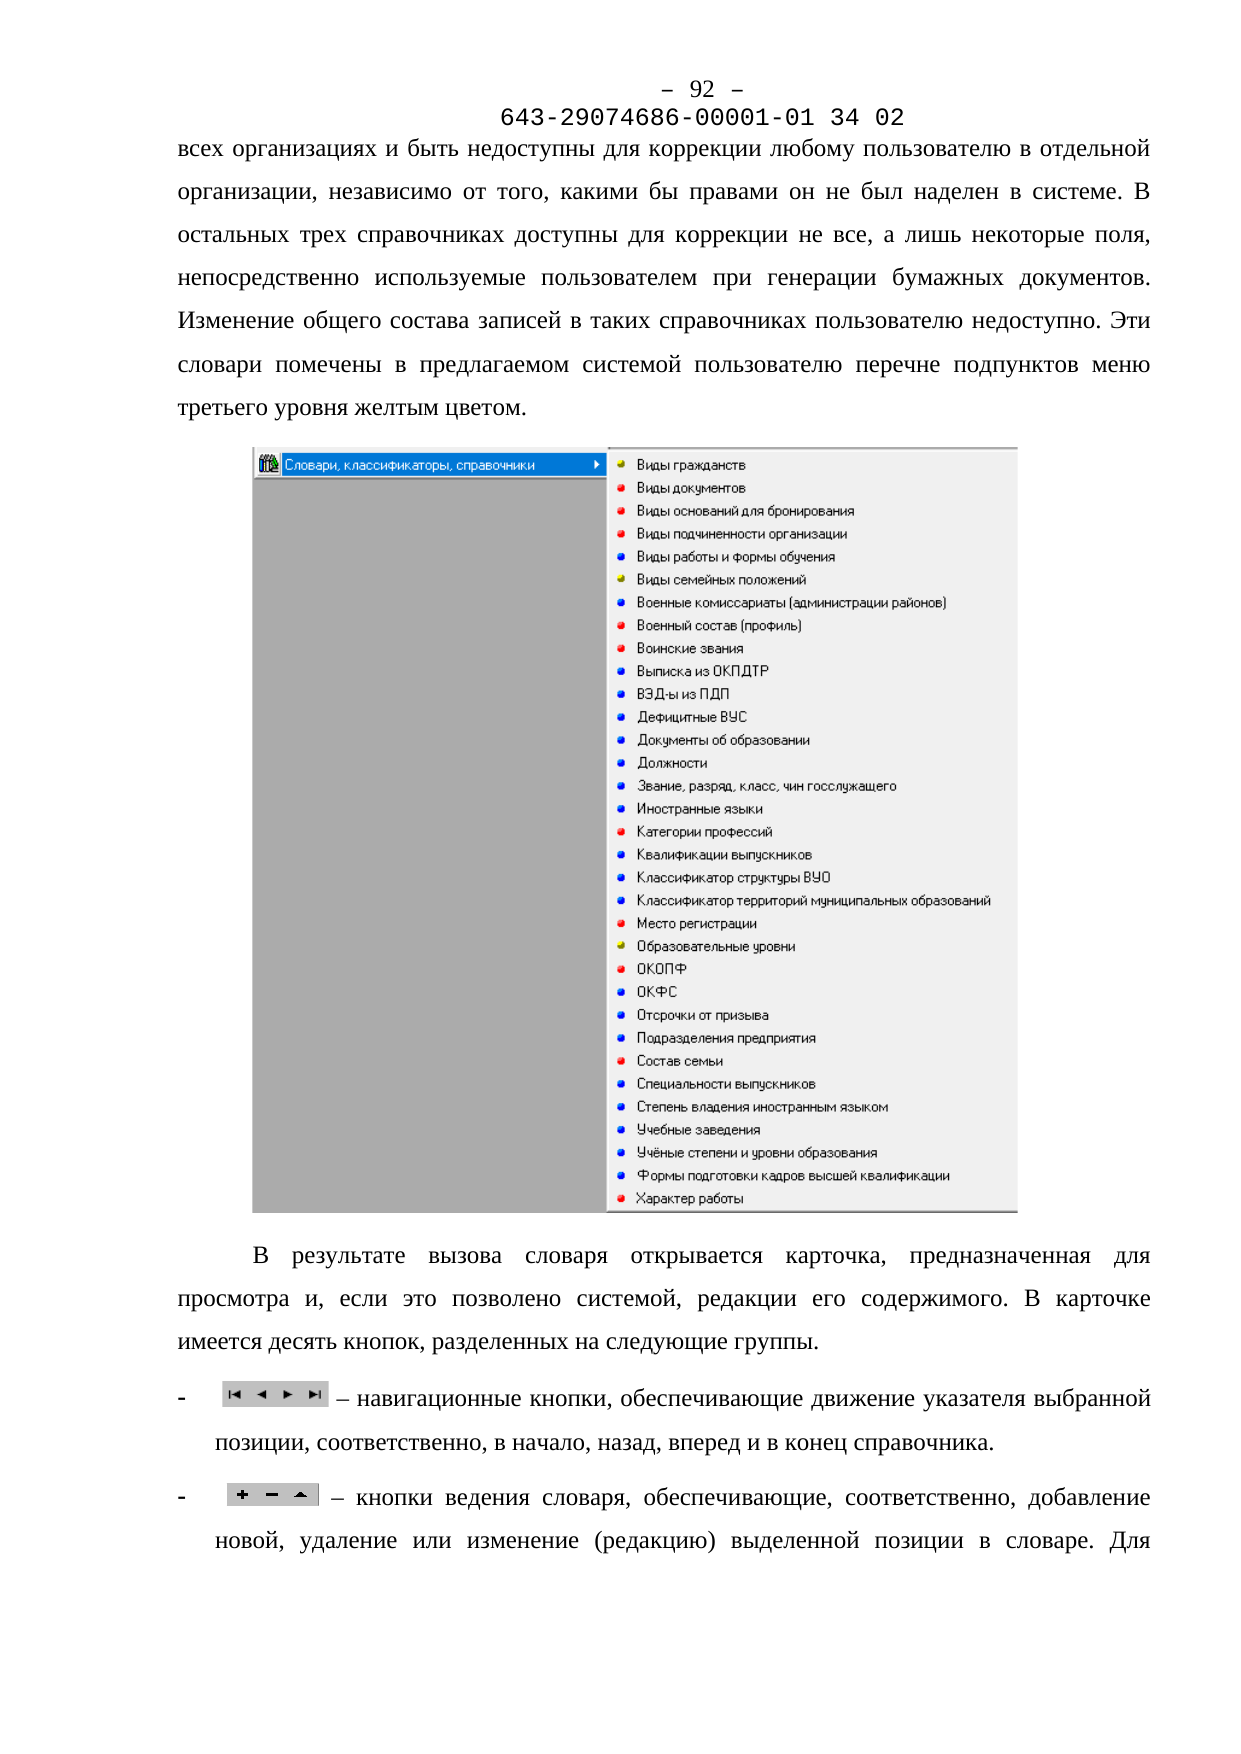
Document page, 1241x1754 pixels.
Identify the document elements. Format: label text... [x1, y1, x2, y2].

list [177, 1482, 1152, 1554]
picture [252, 447, 1018, 1213]
list – навигационные кнопки, обеспечивающие движение указателя выбранной позиции, соответственно, в начало, назад, вперед и в конец справочника. [177, 1382, 1152, 1455]
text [177, 133, 1152, 421]
picture [222, 1381, 329, 1407]
text В результате вызова словаря открывается карточка, предназначенная для просмотра и, если это позволено системой, редакции его содержимого. В карточке имеется десять кнопок, разделенных на следующие группы. [177, 1240, 1152, 1355]
picture [226, 1482, 319, 1506]
